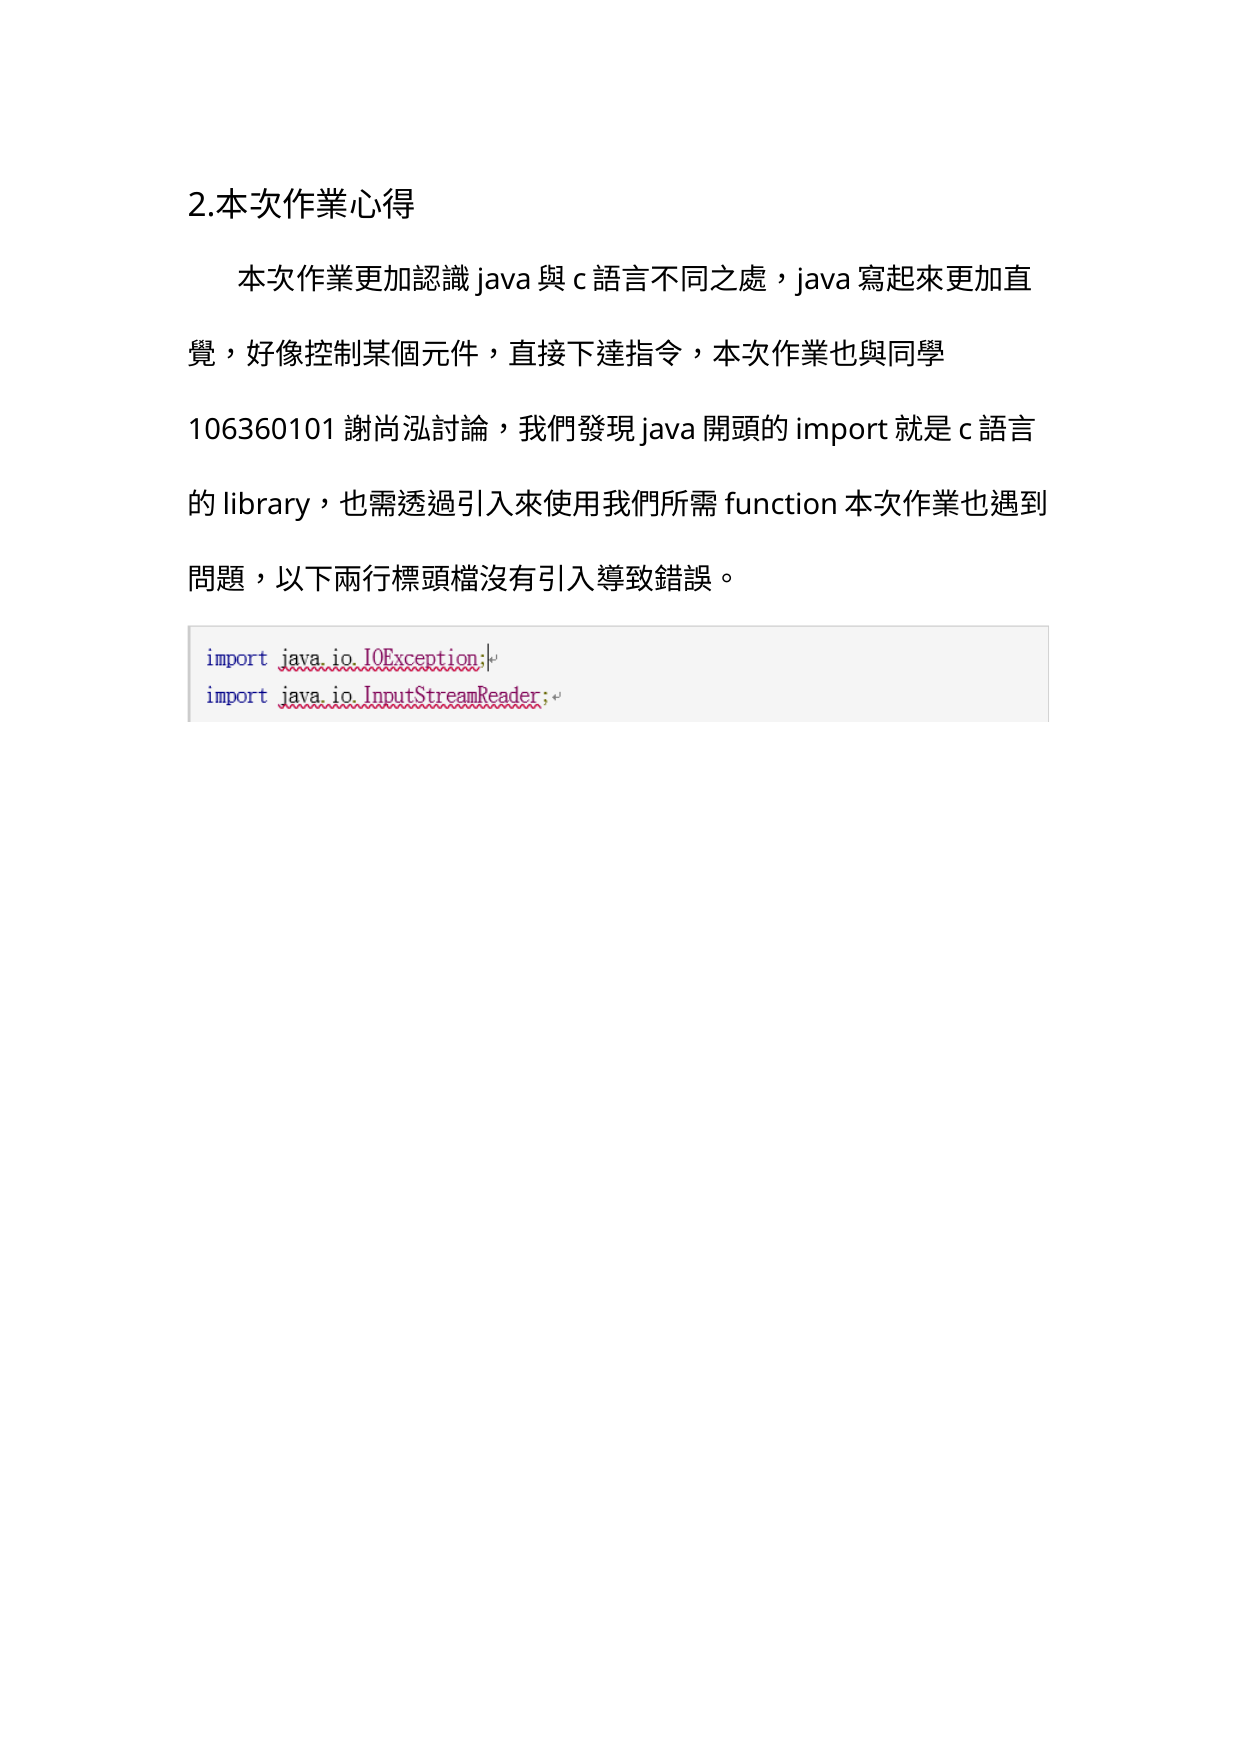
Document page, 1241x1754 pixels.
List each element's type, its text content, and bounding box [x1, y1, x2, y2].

text 2.本次作業心得 [187, 164, 1053, 239]
picture [187, 622, 1050, 722]
text 本次作業更加認識java與c語言不同之處，java寫起來更加直覺，好像控制某個元件，直接下達指令，本次作業也與同學106360101謝尚泓討論，我們發現java開頭的import就是c語言的library，也需透過引入來使用我們所需function本次作業也遇到問題，以下兩行標頭檔沒有引入導致錯誤。 [187, 239, 1053, 614]
